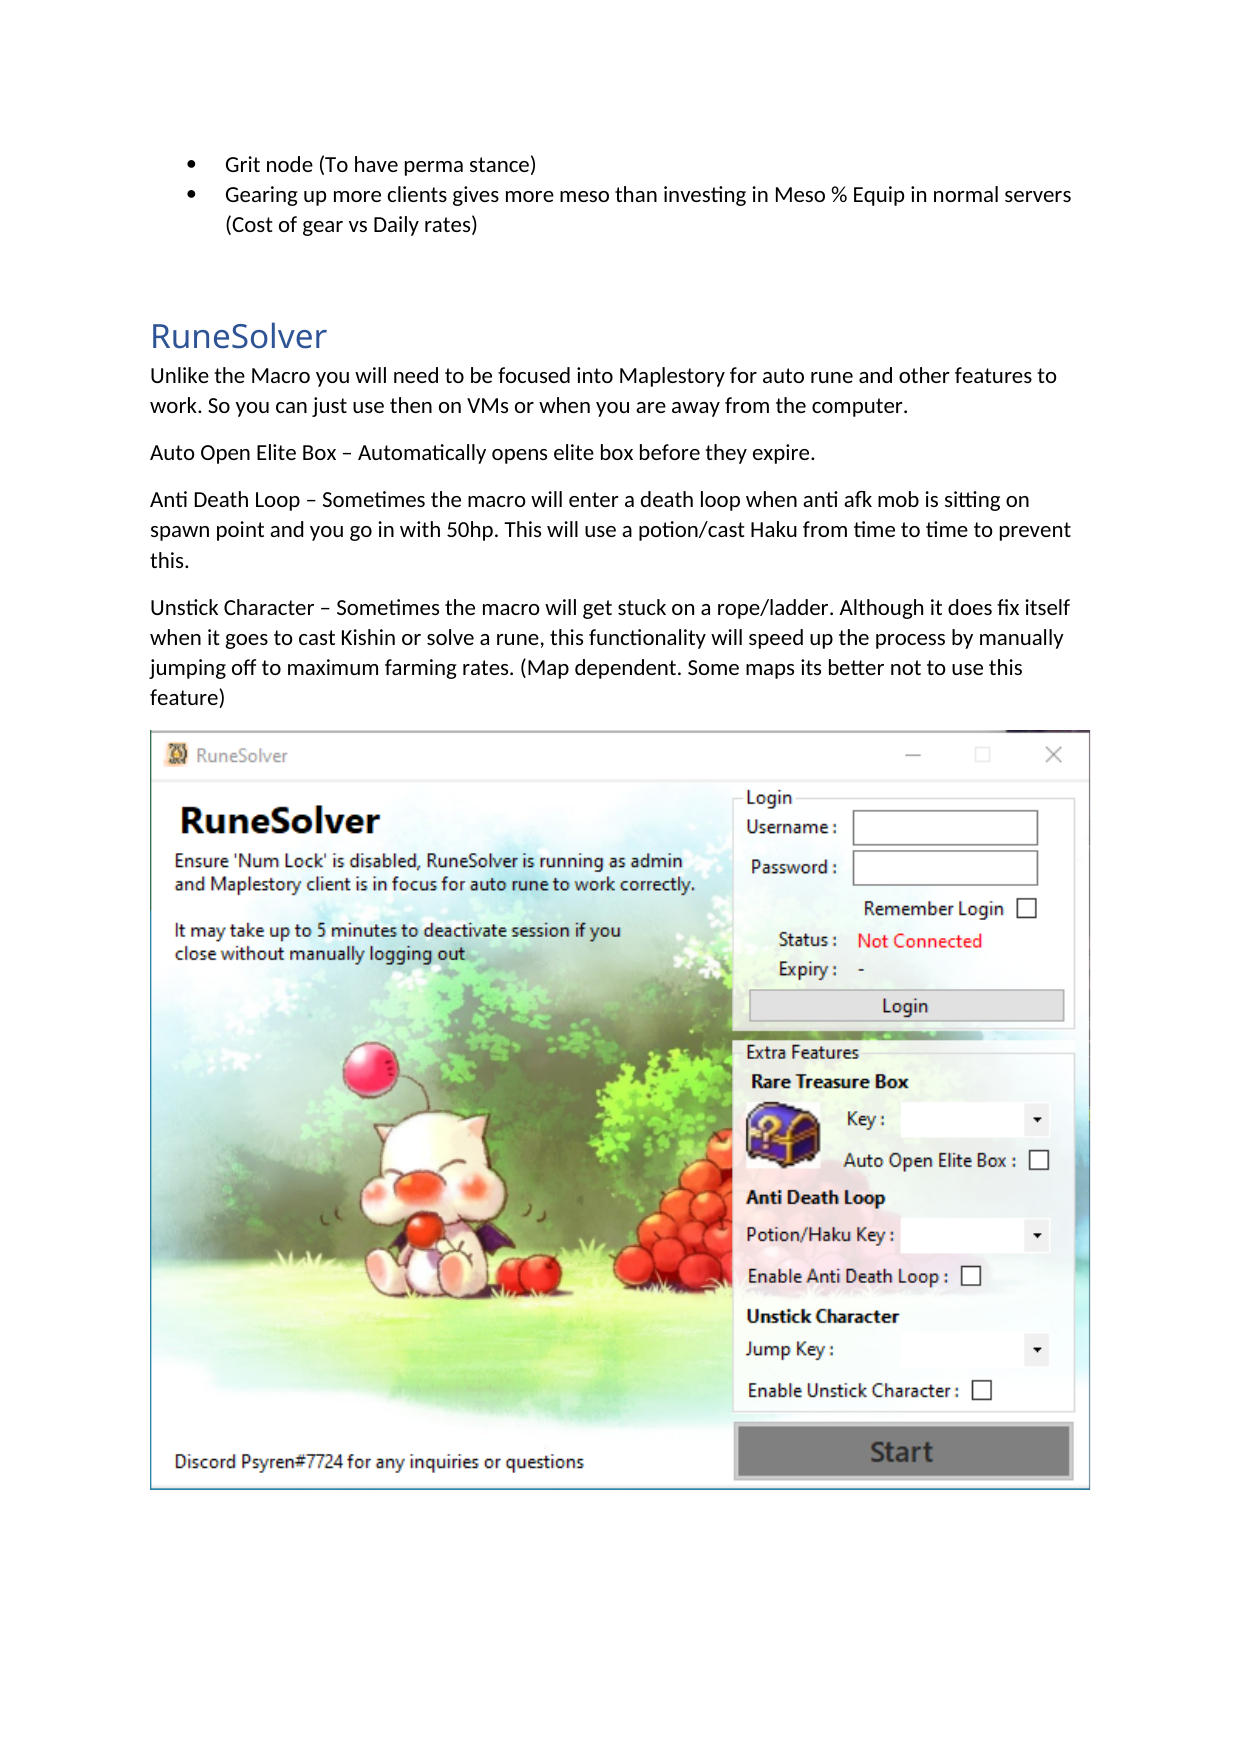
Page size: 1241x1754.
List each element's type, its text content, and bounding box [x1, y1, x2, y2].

picture [150, 730, 1091, 1490]
subtitle RuneSolver [150, 312, 1090, 358]
text Auto Open Elite Box – Automatically opens elite box before they expire. [150, 438, 1090, 467]
list Grit node (To have perma stance) [187, 150, 1090, 178]
text Unstick Character – Sometimes the macro will get stuck on a rope/ladder. Although it does fix itself when it goes to cast Kishin or solve a rune, this functionality will speed up the process by manually jumping off to maximum farming rates. (Map dependent. Some maps its better not to use this feature) [150, 593, 1090, 711]
text Unlike the Macro you will need to be focused into Maplestory for auto rune and other features to work. So you can just use then on VMs or when you are away from the computer. [150, 361, 1090, 420]
list Gearing up more clients gives more meso than investing in Meso % Equip in normal servers (Cost of gear vs Daily rates) [187, 180, 1090, 238]
text Anti Death Loop – Sometimes the macro will enter a death loop when anti afk mob is sitting on spawn point and you go in with 50hp. This will use a potion/cast Haku from time to time to prevent this. [150, 485, 1090, 574]
